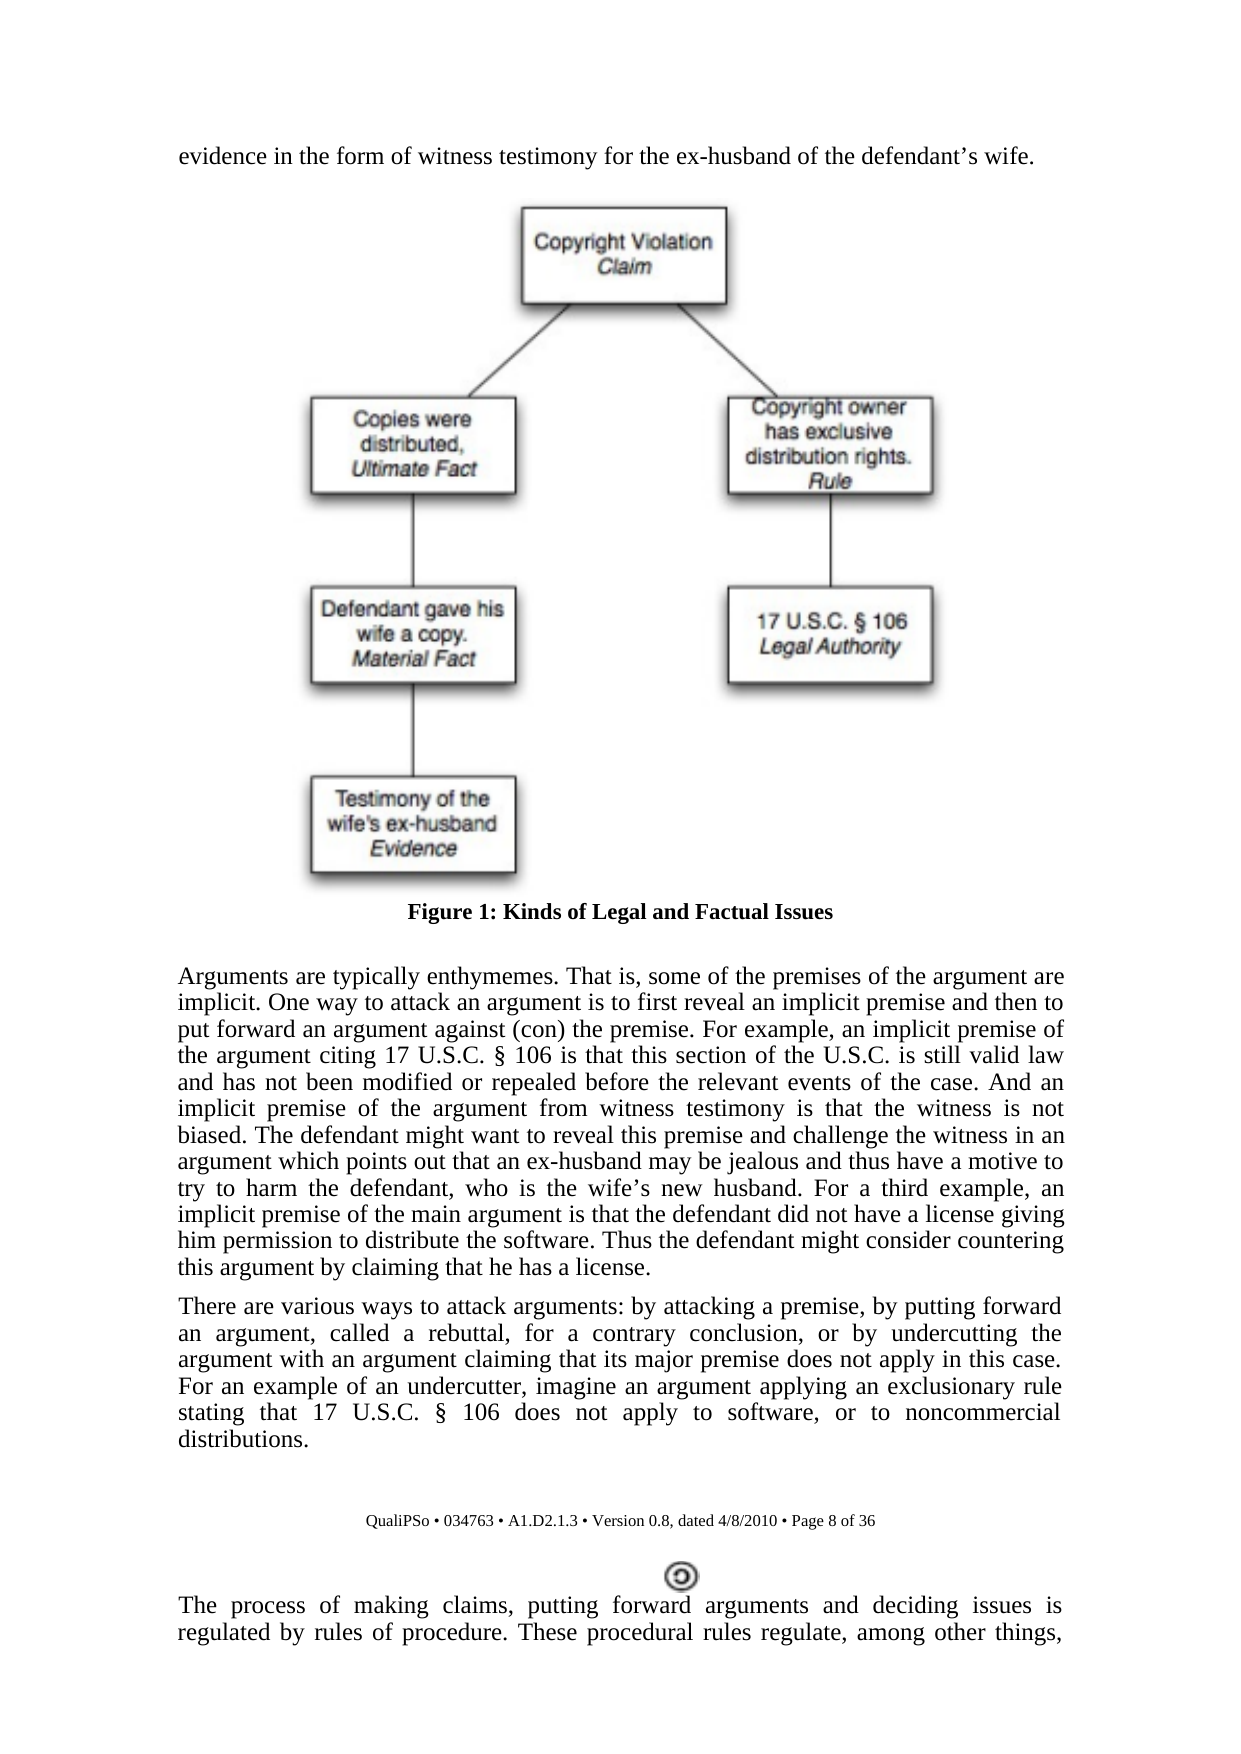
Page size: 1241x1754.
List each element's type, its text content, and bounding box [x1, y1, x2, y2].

picture [292, 198, 949, 899]
text There are various ways to attack arguments: by attacking a premise, by putting forward an argument, called a rebuttal, for a contrary conclusion, or by undercutting the argument with an argument claiming that its major premise does not apply in this case. For an example of an undercutter, imagine an argument applying an exclusionary rule stating that 17 U.S.C. § 106 does not apply to software, or to noncommercial distributions. [178, 1294, 1063, 1452]
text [177, 1593, 1063, 1646]
text Figure 1: Kinds of Legal and Factual Issues [175, 898, 1066, 925]
text QualiPSo • 034763 • A1.D2.1.3 • Version 0.8, dated 4/8/2010 • Page 8 of 36 [175, 1511, 1066, 1530]
text Arguments are typically enthymemes. That is, some of the premises of the argument are implicit. One way to attack an argument is to first reveal an implicit premise and then to put forward an argument against (con) the premise. For example, an implicit premise of the argument citing 17 U.S.C. § 106 is that this section of the U.S.C. is still valid law and has not been modified or repealed before the relevant events of the case. And an implicit premise of the argument from witness testimony is that the witness is not biased. The defendant might want to reveal this premise and challenge the witness in an argument which points out that an ex-husband may be jealous and thus have a motive to try to harm the defendant, who is the wife’s new husband. For a third example, an implicit premise of the main argument is that the defendant did not have a license giving him permission to distribute the software. Thus the defendant might consider countering this argument by claiming that he has a license. [177, 963, 1066, 1281]
picture [663, 1561, 700, 1593]
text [178, 143, 1063, 170]
